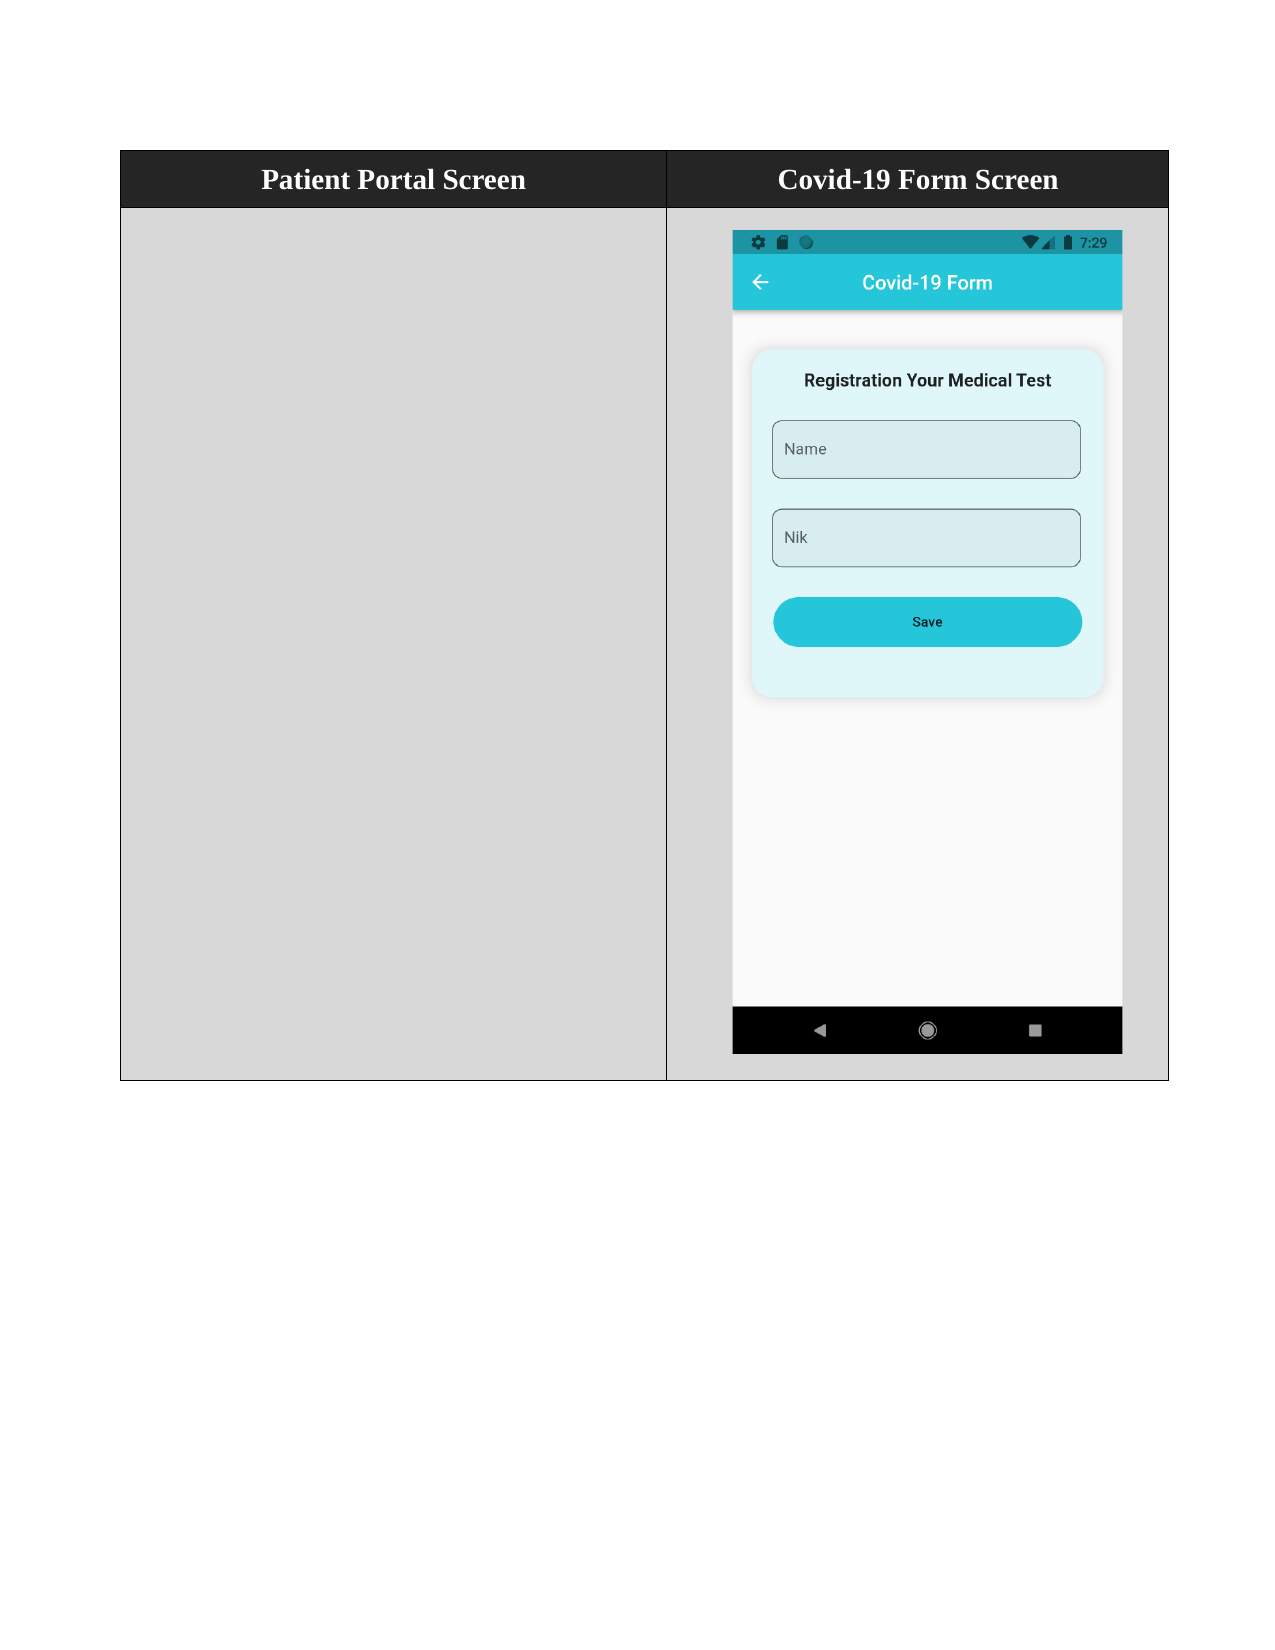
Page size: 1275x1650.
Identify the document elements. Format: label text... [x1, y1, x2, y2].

table_header Covid-19 Form Screen [667, 151, 1168, 207]
picture [732, 230, 1123, 1054]
table_cell [121, 208, 666, 1080]
table_cell [667, 208, 1168, 1080]
table_header Patient Portal Screen [121, 151, 666, 207]
